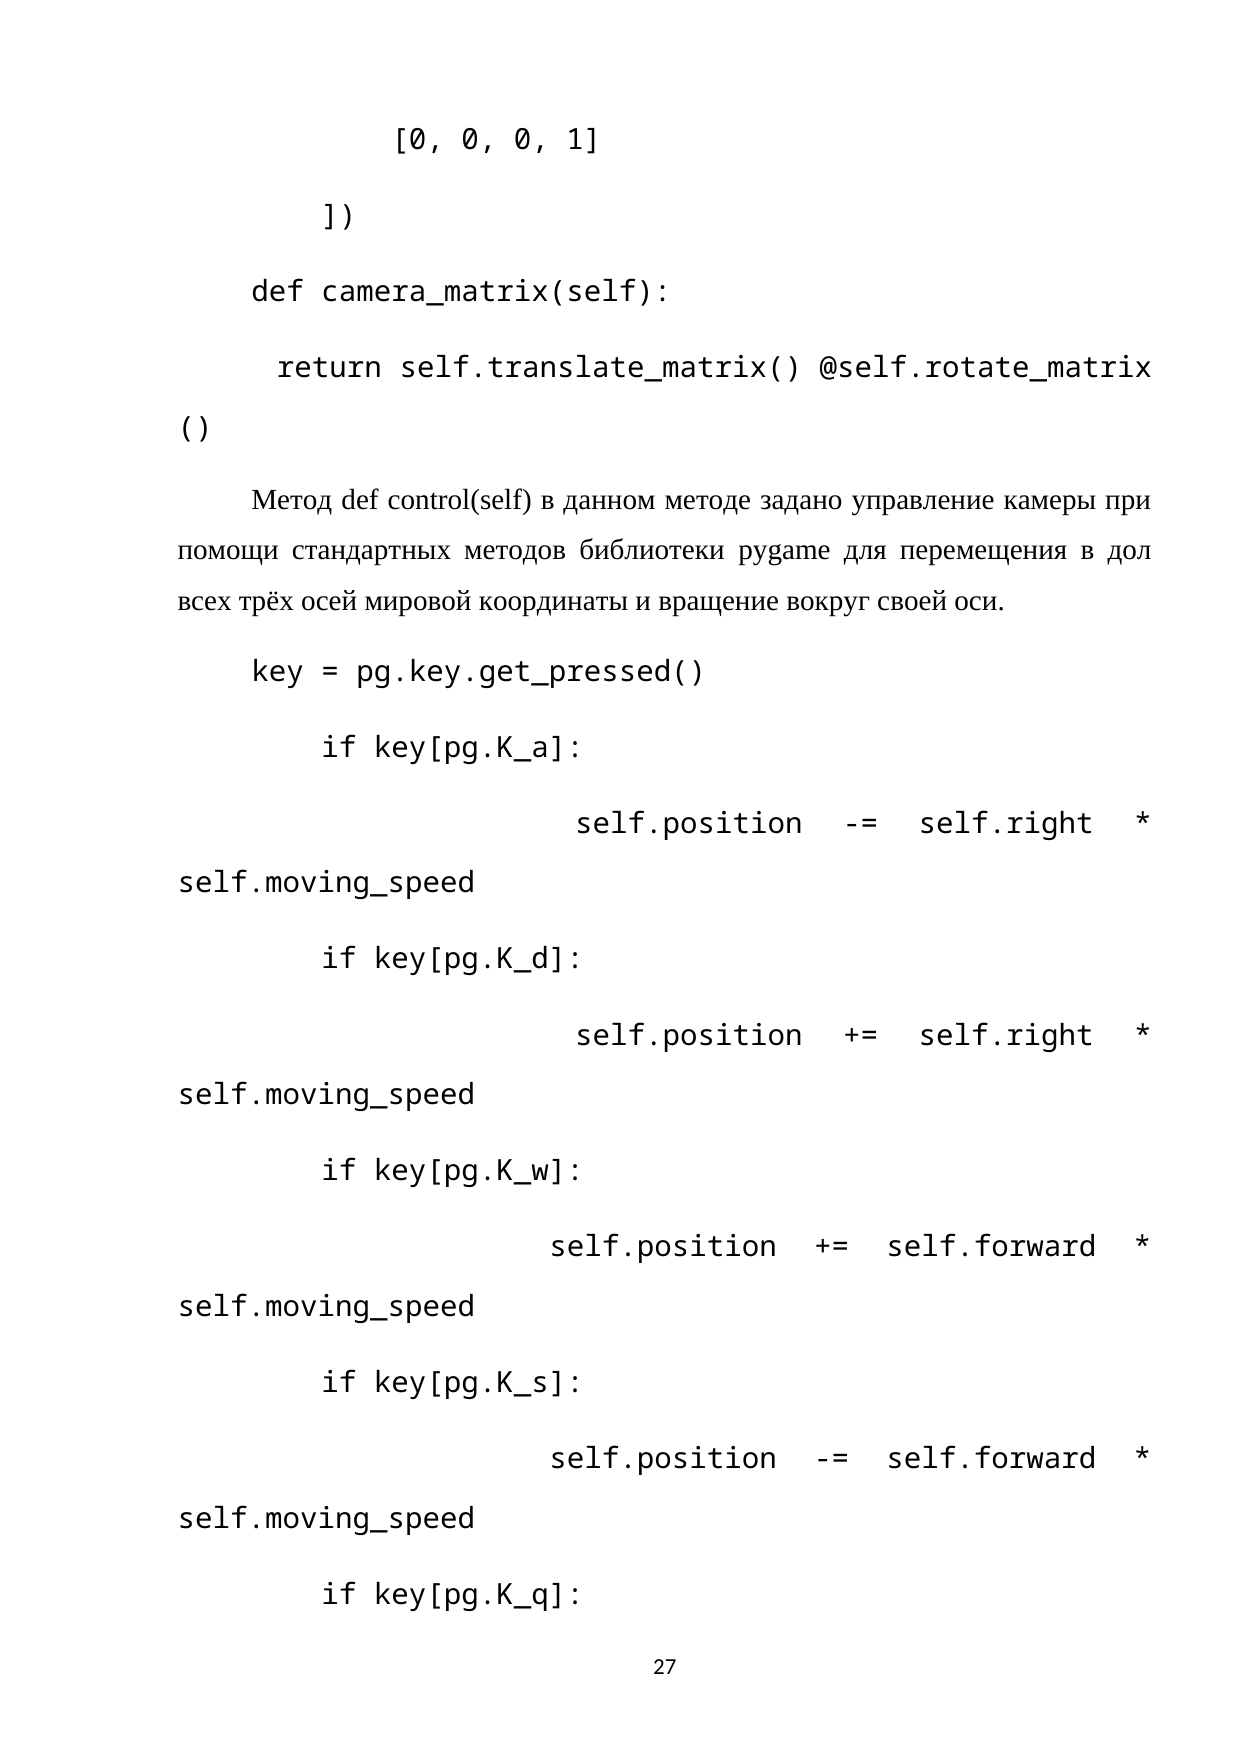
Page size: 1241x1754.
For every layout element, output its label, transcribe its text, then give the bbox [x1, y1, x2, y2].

text return self.translate_matrix() @self.rotate_matrix() [177, 347, 1152, 446]
text if key[pg.K_w]: [177, 1149, 1152, 1189]
text key = pg.key.get_pressed() [177, 650, 1152, 689]
text self.position -= self.forward * self.moving_speed [177, 1437, 1152, 1537]
text self.position -= self.right * self.moving_speed [177, 802, 1152, 901]
text def camera_matrix(self): [177, 270, 1152, 310]
text if key[pg.K_q]: [177, 1573, 1152, 1613]
text ]) [177, 194, 1152, 234]
text Метод def control(self) в данном методе задано управление камеры при помощи стандартных методов библиотеки pygame для перемещения в дол всех трёх осей мировой координаты и вращение вокруг своей оси. [177, 482, 1152, 616]
text if key[pg.K_d]: [177, 938, 1152, 977]
text if key[pg.K_a]: [177, 726, 1152, 766]
text [0, 0, 0, 1] [177, 118, 1152, 158]
text self.position += self.right * self.moving_speed [177, 1014, 1152, 1113]
text if key[pg.K_s]: [177, 1361, 1152, 1401]
text self.position += self.forward * self.moving_speed [177, 1226, 1152, 1325]
